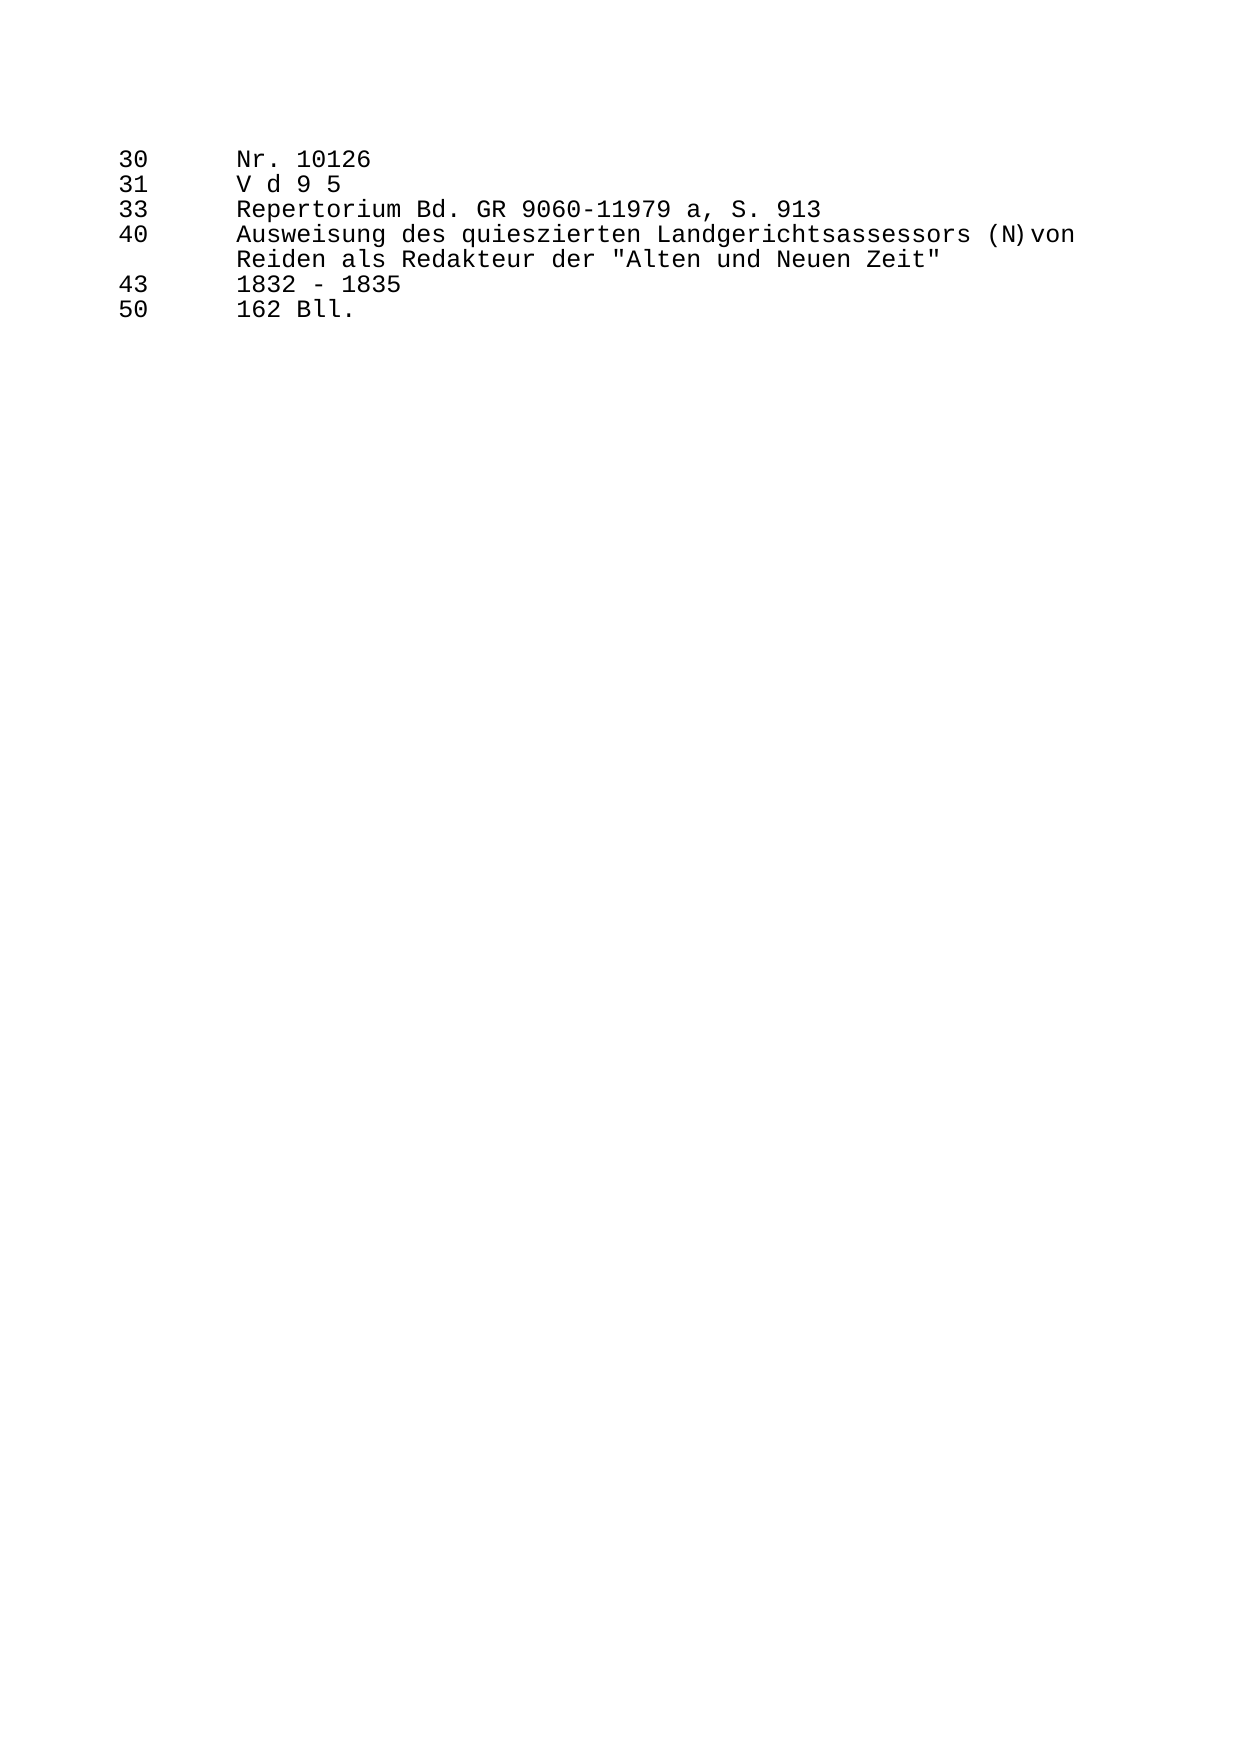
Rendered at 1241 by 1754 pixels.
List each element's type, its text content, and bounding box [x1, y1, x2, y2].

text 31 V d 9 5 [118, 173, 1122, 198]
text 40 Ausweisung des quieszierten Landgerichtsassessors (N) p[8{von} 1{Reiden}]p als Redakteur der "t[Alten und Neuen Zeit]t" [118, 223, 1122, 273]
text 33 Repertorium Bd. GR 9060-11979 a, S. 913 [118, 198, 1122, 223]
text 30 Nr. 10126 [118, 148, 1122, 173]
text 43 1832 - 1835 [118, 273, 1122, 298]
text 50 162 Bll. [118, 298, 1122, 323]
